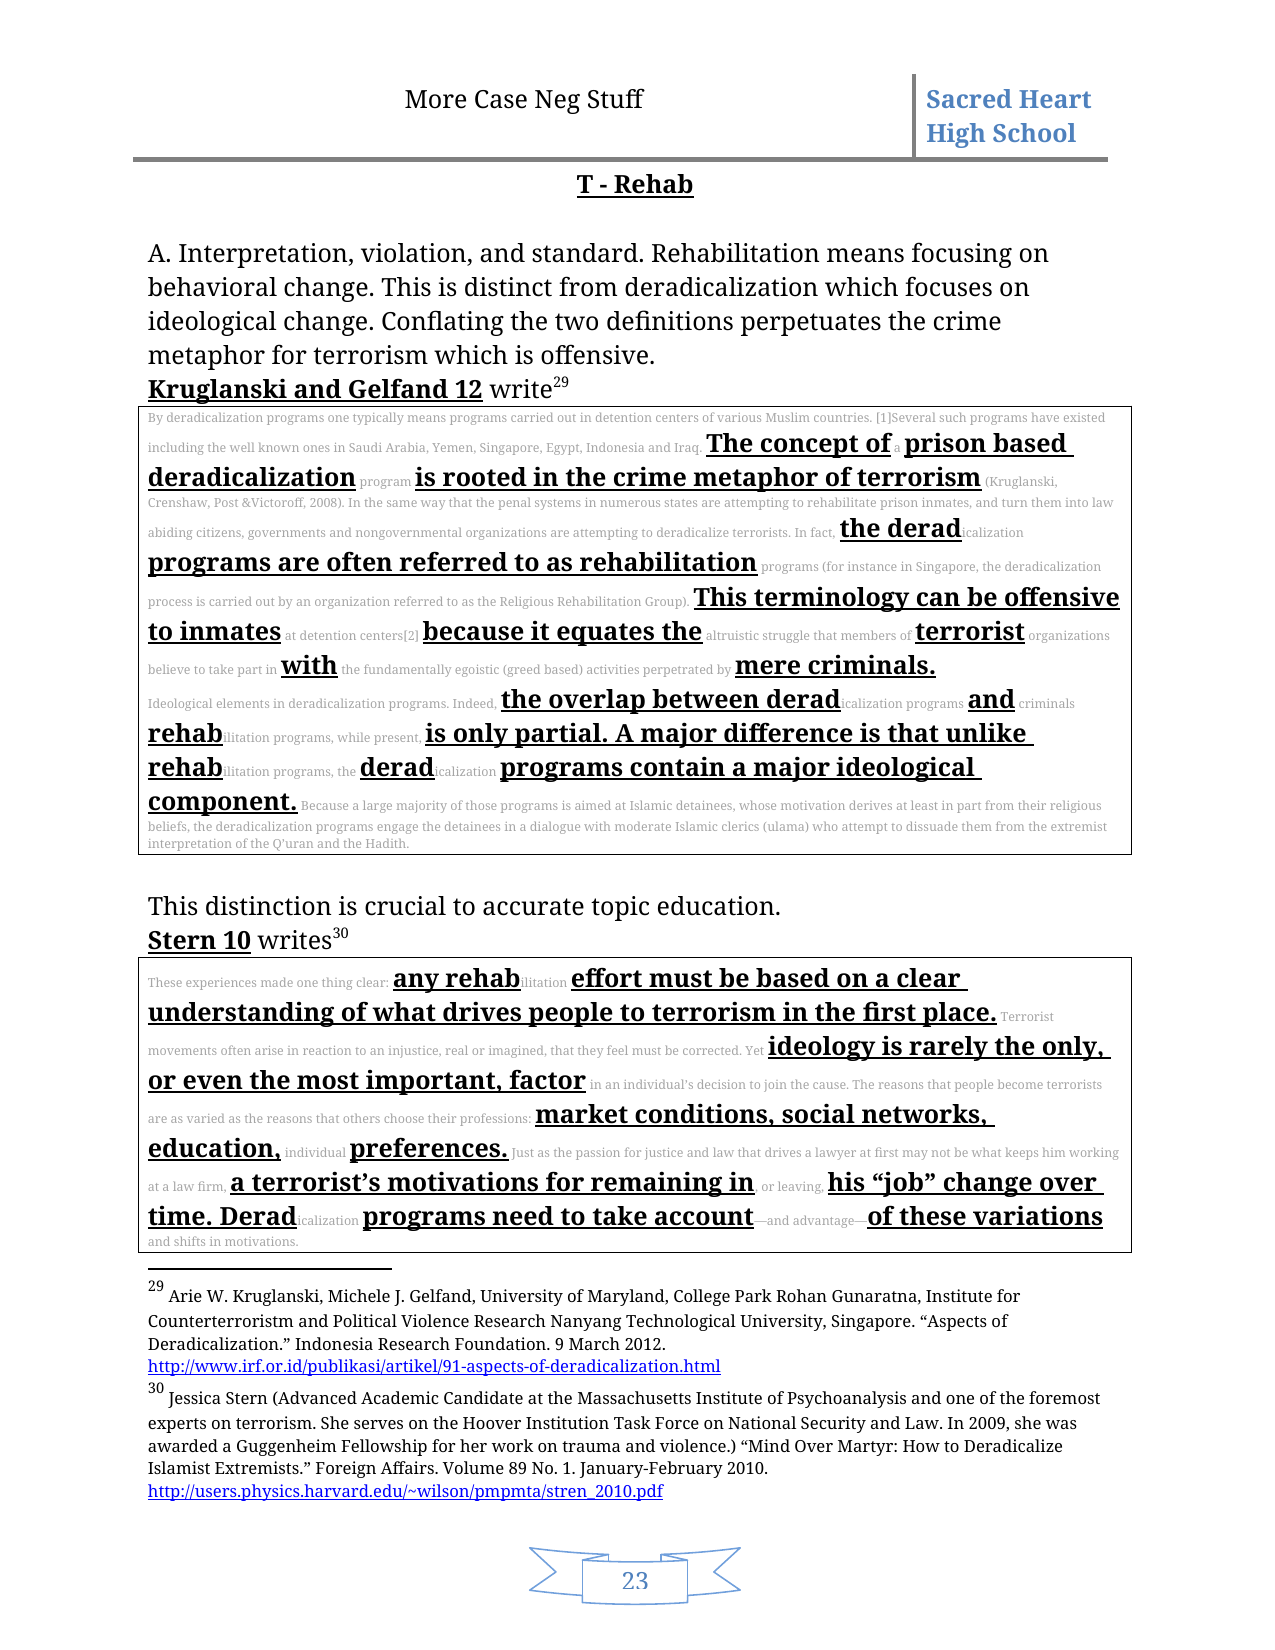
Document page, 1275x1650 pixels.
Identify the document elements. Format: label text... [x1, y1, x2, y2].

text This distinction is crucial to accurate topic education. [148, 889, 1122, 923]
text By deradicalization programs one typically means programs carried out in detention centers of various Muslim countries. [1]Several such programs have existed including the well known ones in Saudi Arabia, Yemen, Singapore, Egypt, Indonesia and Iraq. The concept of a prison based deradicalization program is rooted in the crime metaphor of terrorism (Kruglanski, Crenshaw, Post &Victoroff, 2008). In the same way that the penal systems in numerous states are attempting to rehabilitate prison inmates, and turn them into law abiding citizens, governments and nongovernmental organizations are attempting to deradicalize terrorists. In fact, the deradicalization programs are often referred to as rehabilitation programs (for instance in Singapore, the deradicalization process is carried out by an organization referred to as the Religious Rehabilitation Group). This terminology can be offensive to inmates at detention centers[2] because it equates the altruistic struggle that members of terrorist organizations believe to take part in with the fundamentally egoistic (greed based) activities perpetrated by mere criminals. [139, 407, 1131, 678]
text Stern 10 writes [148, 923, 1122, 957]
text Kruglanski and Gelfand 12 write [148, 372, 1122, 406]
text Ideological elements in deradicalization programs. Indeed, the overlap between deradicalization programs and criminals rehabilitation programs, while present, is only partial. A major difference is that unlike rehabilitation programs, the deradicalization programs contain a major ideological component. Because a large majority of those programs is aimed at Islamic detainees, whose motivation derives at least in part from their religious beliefs, the deradicalization programs engage the detainees in a dialogue with moderate Islamic clerics (ulama) who attempt to dissuade them from the extremist interpretation of the Q’uran and the Hadith. [139, 678, 1131, 854]
text These experiences made one thing clear: any rehabilitation effort must be based on a clear understanding of what drives people to terrorism in the ﬁrst place. Terrorist movements often arise in reaction to an injustice, real or imagined, that they feel must be corrected. Yet ideology is rarely the only, or even the most important, factor in an individual’s decision to join the cause. The reasons that people become terrorists are as varied as the reasons that others choose their professions: market conditions, social networks, education, individual preferences. Just as the passion for justice and law that drives a lawyer at ﬁrst may not be what keeps him working at a law ﬁrm, a terrorist’s motivations for remaining in, or leaving, his “job” change over time. Deradicalization programs need to take account—and advantage—of these variations and shifts in motivations. [139, 958, 1131, 1252]
subtitle T - Rehab [148, 167, 1122, 201]
text A. Interpretation, violation, and standard. Rehabilitation means focusing on behavioral change. This is distinct from deradicalization which focuses on ideological change. Conflating the two definitions perpetuates the crime metaphor for terrorism which is offensive. [148, 235, 1122, 372]
